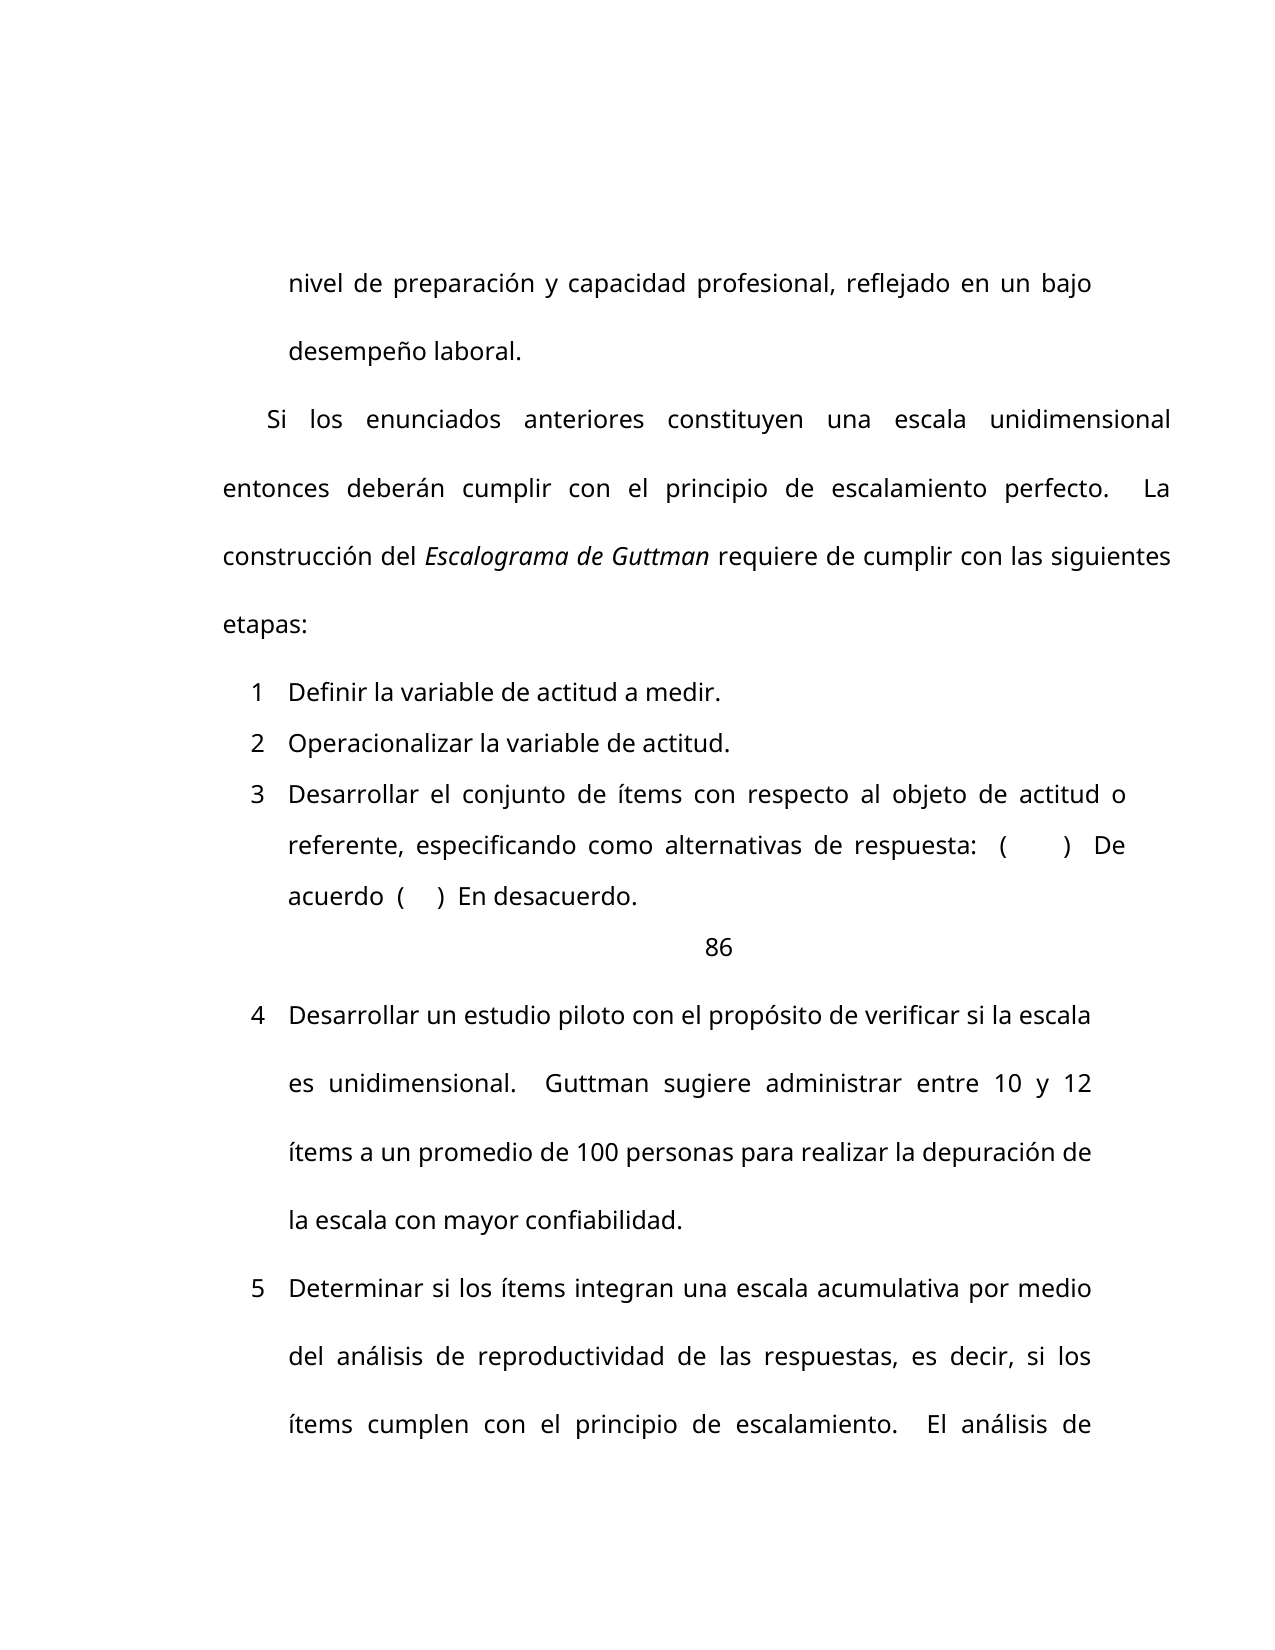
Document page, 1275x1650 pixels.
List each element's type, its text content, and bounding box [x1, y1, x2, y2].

text 86 [222, 930, 1172, 964]
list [251, 266, 1093, 368]
list Operacionalizar la variable de actitud. [250, 726, 1093, 760]
list Definir la variable de actitud a medir. [250, 674, 1093, 709]
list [251, 1270, 1093, 1441]
text Si los enunciados anteriores constituyen una escala unidimensional entonces deberán cumplir con el principio de escalamiento perfecto. La construcción del Escalograma de Guttman requiere de cumplir con las siguientes etapas: [222, 402, 1172, 641]
list Desarrollar el conjunto de ítems con respecto al objeto de actitud o referente, especificando como alternativas de respuesta: ( ) De acuerdo ( ) En desacuerdo. [250, 777, 1127, 913]
list Desarrollar un estudio piloto con el propósito de verificar si la escala es unidimensional. Guttman sugiere administrar entre 10 y 12 ítems a un promedio de 100 personas para realizar la depuración de la escala con mayor confiabilidad. [251, 998, 1093, 1236]
